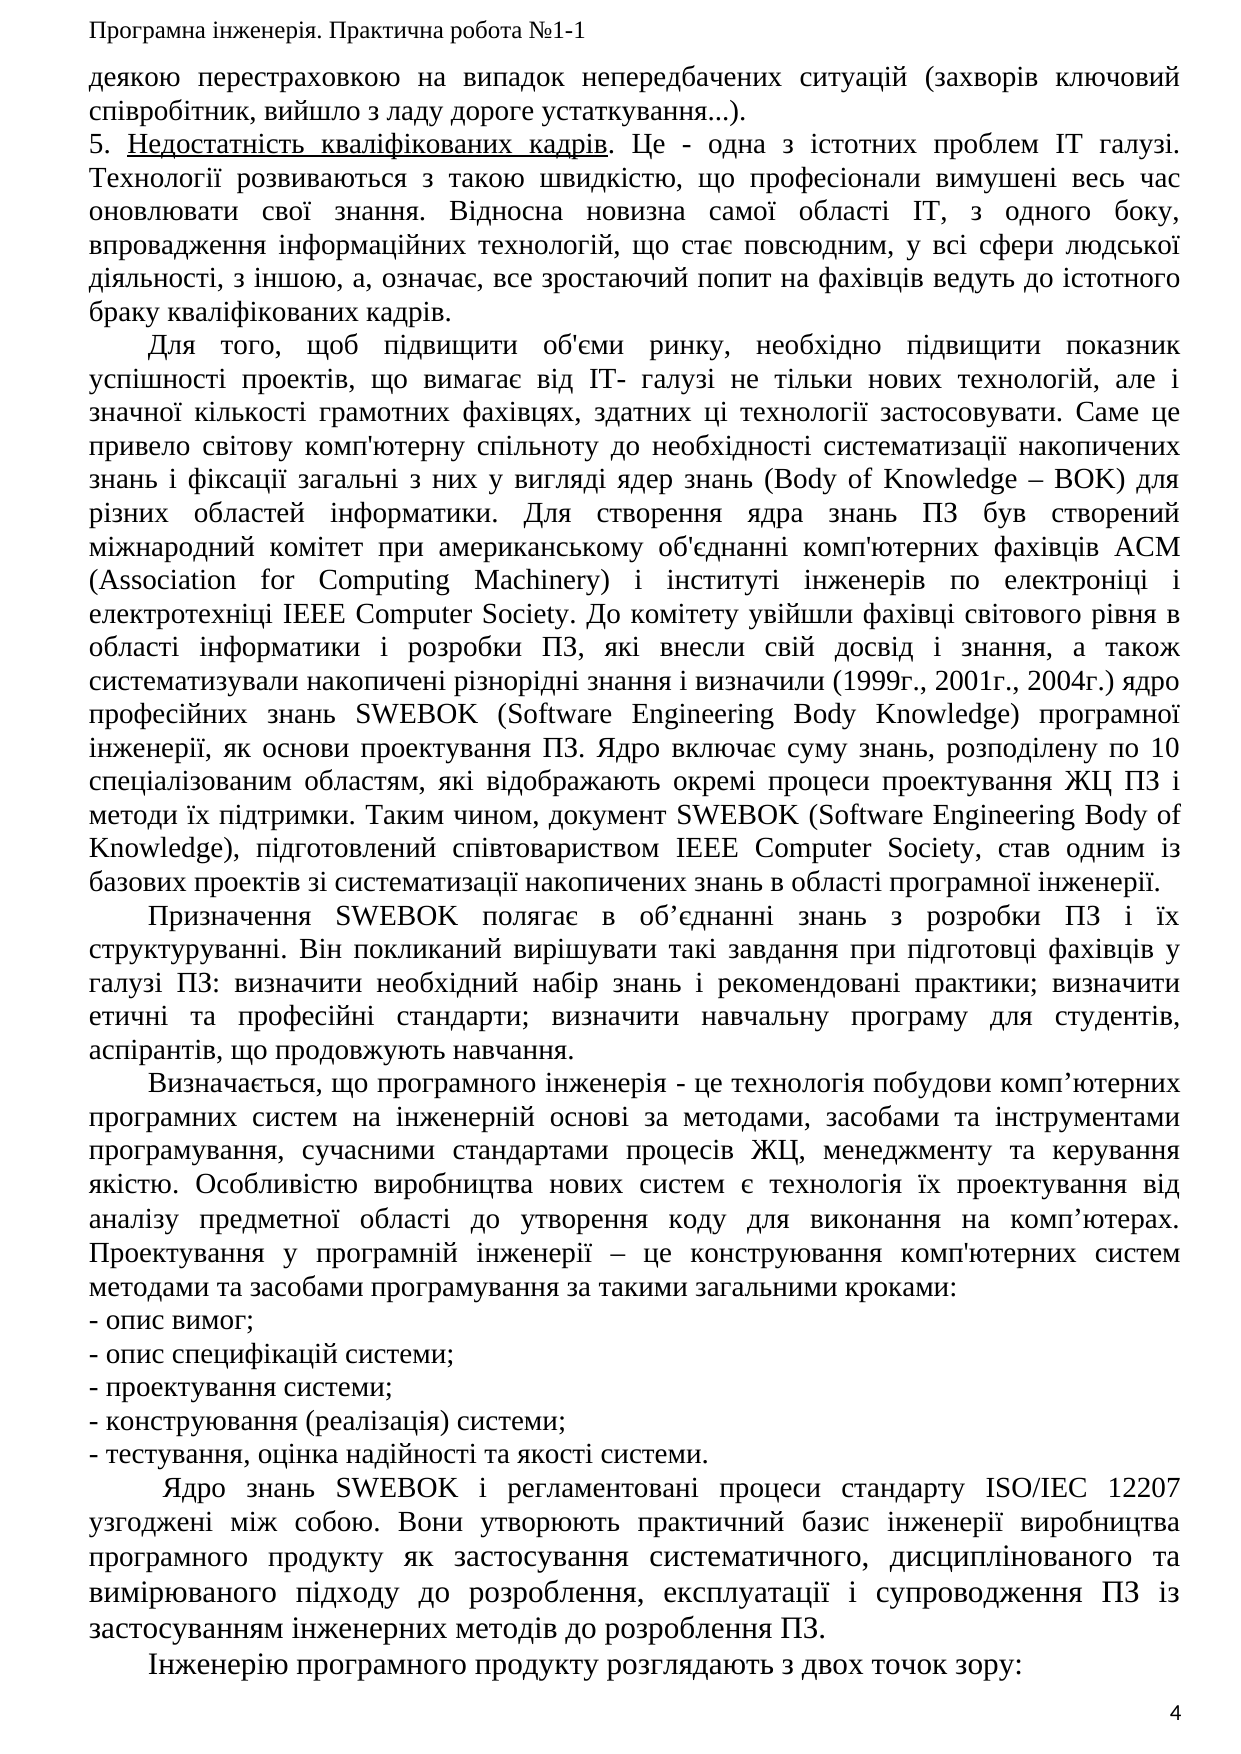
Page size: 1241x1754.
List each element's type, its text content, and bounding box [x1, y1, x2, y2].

text - опис вимог; [89, 1302, 1181, 1336]
text Ядро знань SWEBOK і регламентовані процеси стандарту ISO/IEC 12207 узгоджені між собою. Вони утворюють практичний базис інженерії виробництва програмного продукту як застосування систематичного, дисциплінованого та вимірюваного підходу до розроблення, експлуатації і супроводження ПЗ із застосуванням інженерних методів до розроблення ПЗ. [89, 1470, 1181, 1645]
text Визначається, що програмного інженерія - це технологія побудови комп’ютерних програмних систем на інженерній основі за методами, засобами та інструментами програмування, сучасними стандартами процесів ЖЦ, менеджменту та керування якістю. Особливістю виробництва нових систем є технологія їх проектування від аналізу предметної області до утворення коду для виконання на комп’ютерах. Проектування у програмній інженерії – це конструювання комп'ютерних систем методами та засобами програмування за такими загальними кроками: [89, 1065, 1181, 1302]
text Призначення SWEBOK полягає в об’єднанні знань з розробки ПЗ і їх структуруванні. Він покликаний вирішувати такі завдання при підготовці фахівців у галузі ПЗ: визначити необхідний набір знань і рекомендовані практики; визначити етичні та професійні стандарти; визначити навчальну програму для студентів, аспірантів, що продовжують навчання. [89, 898, 1181, 1065]
text - опис специфікацій системи; [89, 1336, 1181, 1369]
text Інженерію програмного продукту розглядають з двох точок зору: [89, 1645, 1181, 1681]
text 5. Недостатність кваліфікованих кадрів. Це - одна з істотних проблем ІТ галузі. Технології розвиваються з такою швидкістю, що професіонали вимушені весь час оновлювати свої знання. Відносна новизна самої області IT, з одного боку, впровадження інформаційних технологій, що стає повсюдним, у всі сфери людської діяльності, з іншою, а, означає, все зростаючий попит на фахівців ведуть до істотного браку кваліфікованих кадрів. [89, 126, 1181, 327]
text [89, 59, 1181, 126]
text - тестування, оцінка надійності та якості системи. [89, 1437, 1181, 1470]
text - проектування системи; [89, 1369, 1181, 1403]
text Для того, щоб підвищити об'єми ринку, необхідно підвищити показник успішності проектів, що вимагає від ІТ- галузі не тільки нових технологій, але і значної кількості грамотних фахівцях, здатних ці технології застосовувати. Саме це привело світову комп'ютерну спільноту до необхідності систематизації накопичених знань і фіксації загальні з них у вигляді ядер знань (Body of Knowledge – BOK) для різних областей інформатики. Для створення ядра знань ПЗ був створений міжнародний комітет при американському об'єднанні комп'ютерних фахівців ACM (Association for Computing Machinery) і інституті інженерів по електроніці і електротехніці IEEE Computer Society. До комітету увійшли фахівці світового рівня в області інформатики і розробки ПЗ, які внесли свій досвід і знання, а також систематизували накопичені різнорідні знання і визначили (1999г., 2001г., 2004г.) ядро професійних знань SWEBOK (Software Engineering Body Knowledge) програмної інженерії, як основи проектування ПЗ. Ядро включає суму знань, розподілену по 10 спеціалізованим областям, які відображають окремі процеси проектування ЖЦ ПЗ і методи їх підтримки. Таким чином, документ SWEBOK (Software Engineering Body of Knowledge), підготовлений співтовариством IEEE Computer Society, став одним із базових проектів зі систематизації накопичених знань в області програмної інженерії. [89, 327, 1181, 898]
text - конструювання (реалізація) системи; [89, 1403, 1181, 1437]
